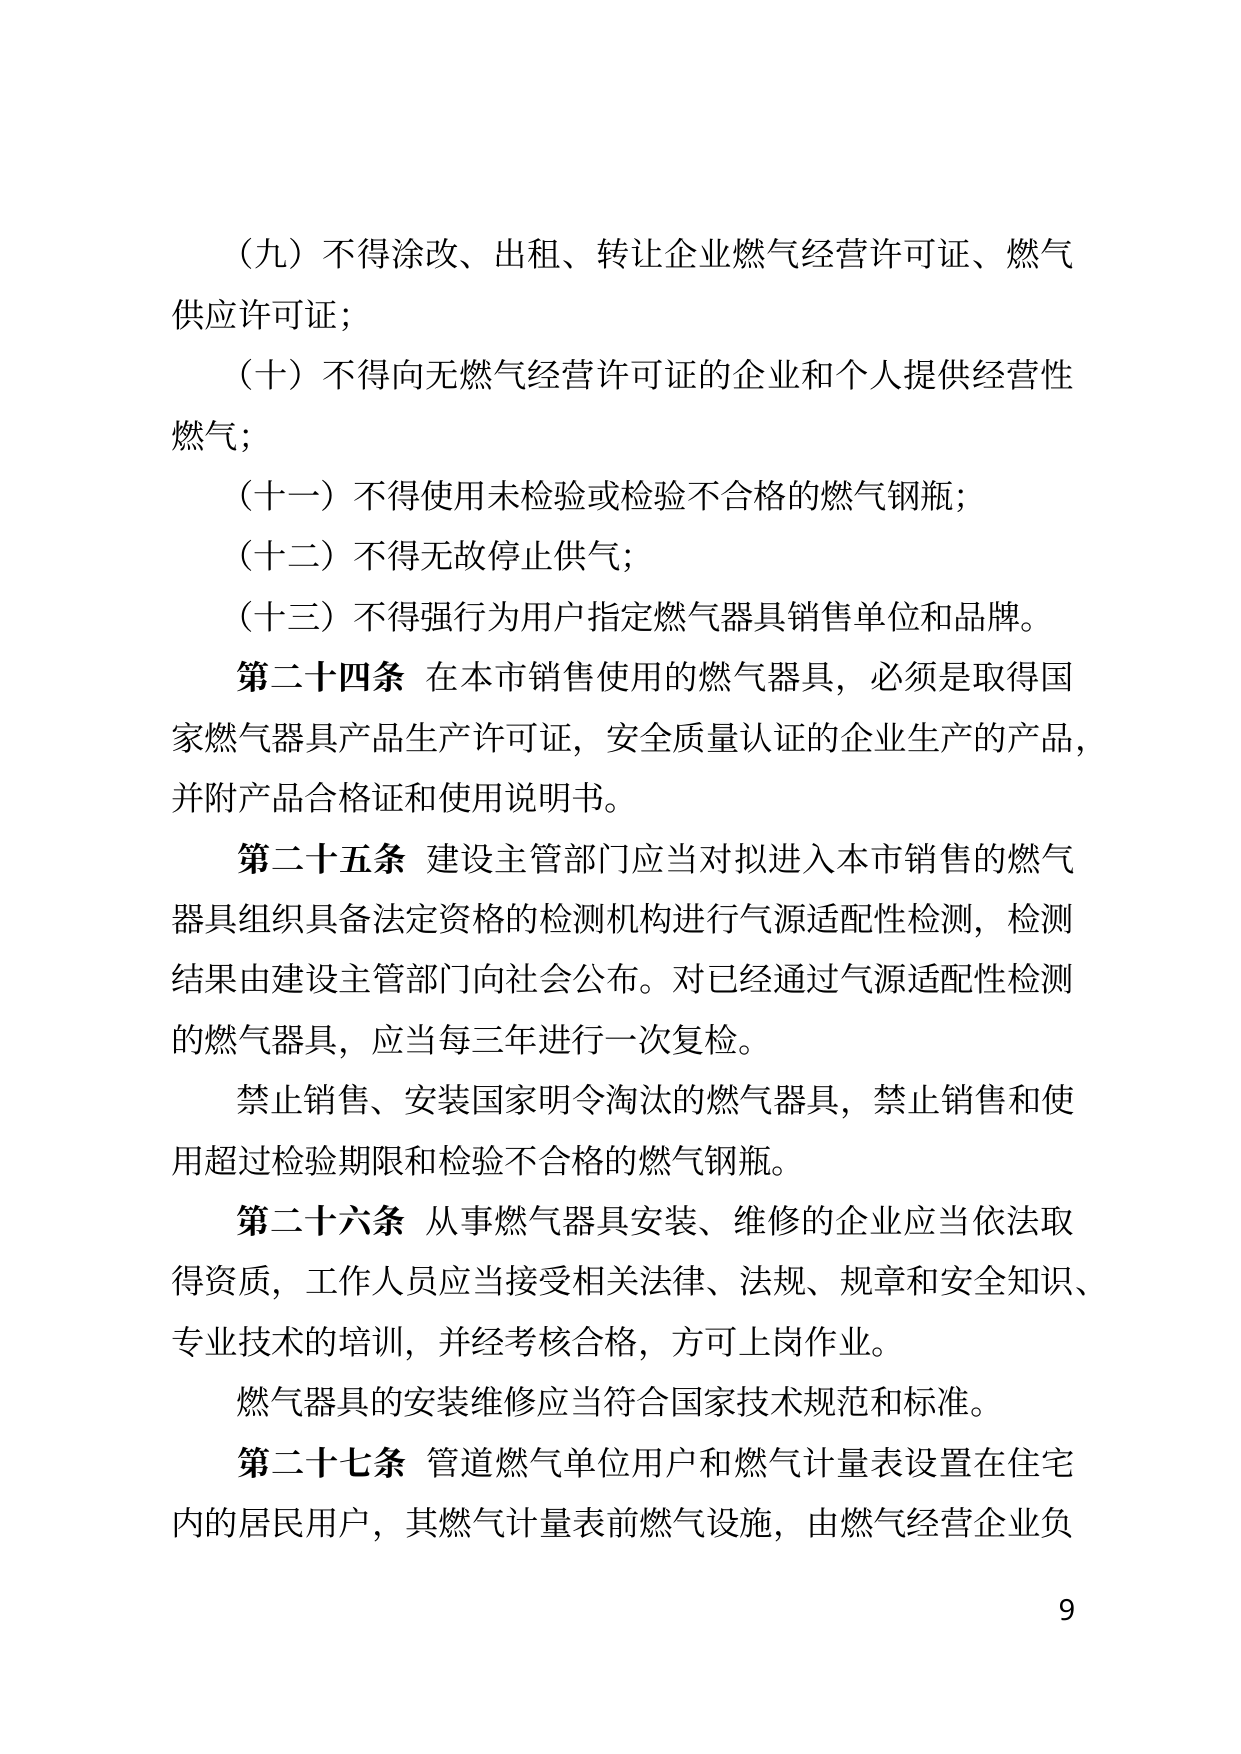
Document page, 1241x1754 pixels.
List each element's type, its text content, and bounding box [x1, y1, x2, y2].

text （十一）不得使用未检验或检验不合格的燃气钢瓶； [171, 460, 1075, 521]
text 燃气器具的安装维修应当符合国家技术规范和标准。 [171, 1366, 1075, 1427]
text 第二十六条 从事燃气器具安装、维修的企业应当依法取得资质，工作人员应当接受相关法律、法规、规章和安全知识、专业技术的培训，并经考核合格，方可上岗作业。 [171, 1185, 1075, 1366]
text 第二十四条 在本市销售使用的燃气器具，必须是取得国家燃气器具产品生产许可证，安全质量认证的企业生产的产品，并附产品合格证和使用说明书。 [171, 641, 1075, 823]
text （九）不得涂改、出租、转让企业燃气经营许可证、燃气供应许可证； [171, 218, 1075, 339]
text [171, 1427, 1075, 1548]
text （十）不得向无燃气经营许可证的企业和个人提供经营性燃气； [171, 339, 1075, 460]
text 禁止销售、安装国家明令淘汰的燃气器具，禁止销售和使用超过检验期限和检验不合格的燃气钢瓶。 [171, 1064, 1075, 1185]
text 第二十五条 建设主管部门应当对拟进入本市销售的燃气器具组织具备法定资格的检测机构进行气源适配性检测，检测结果由建设主管部门向社会公布。对已经通过气源适配性检测的燃气器具，应当每三年进行一次复检。 [171, 823, 1075, 1064]
text （十三）不得强行为用户指定燃气器具销售单位和品牌。 [171, 581, 1075, 641]
text （十二）不得无故停止供气； [171, 521, 1075, 581]
